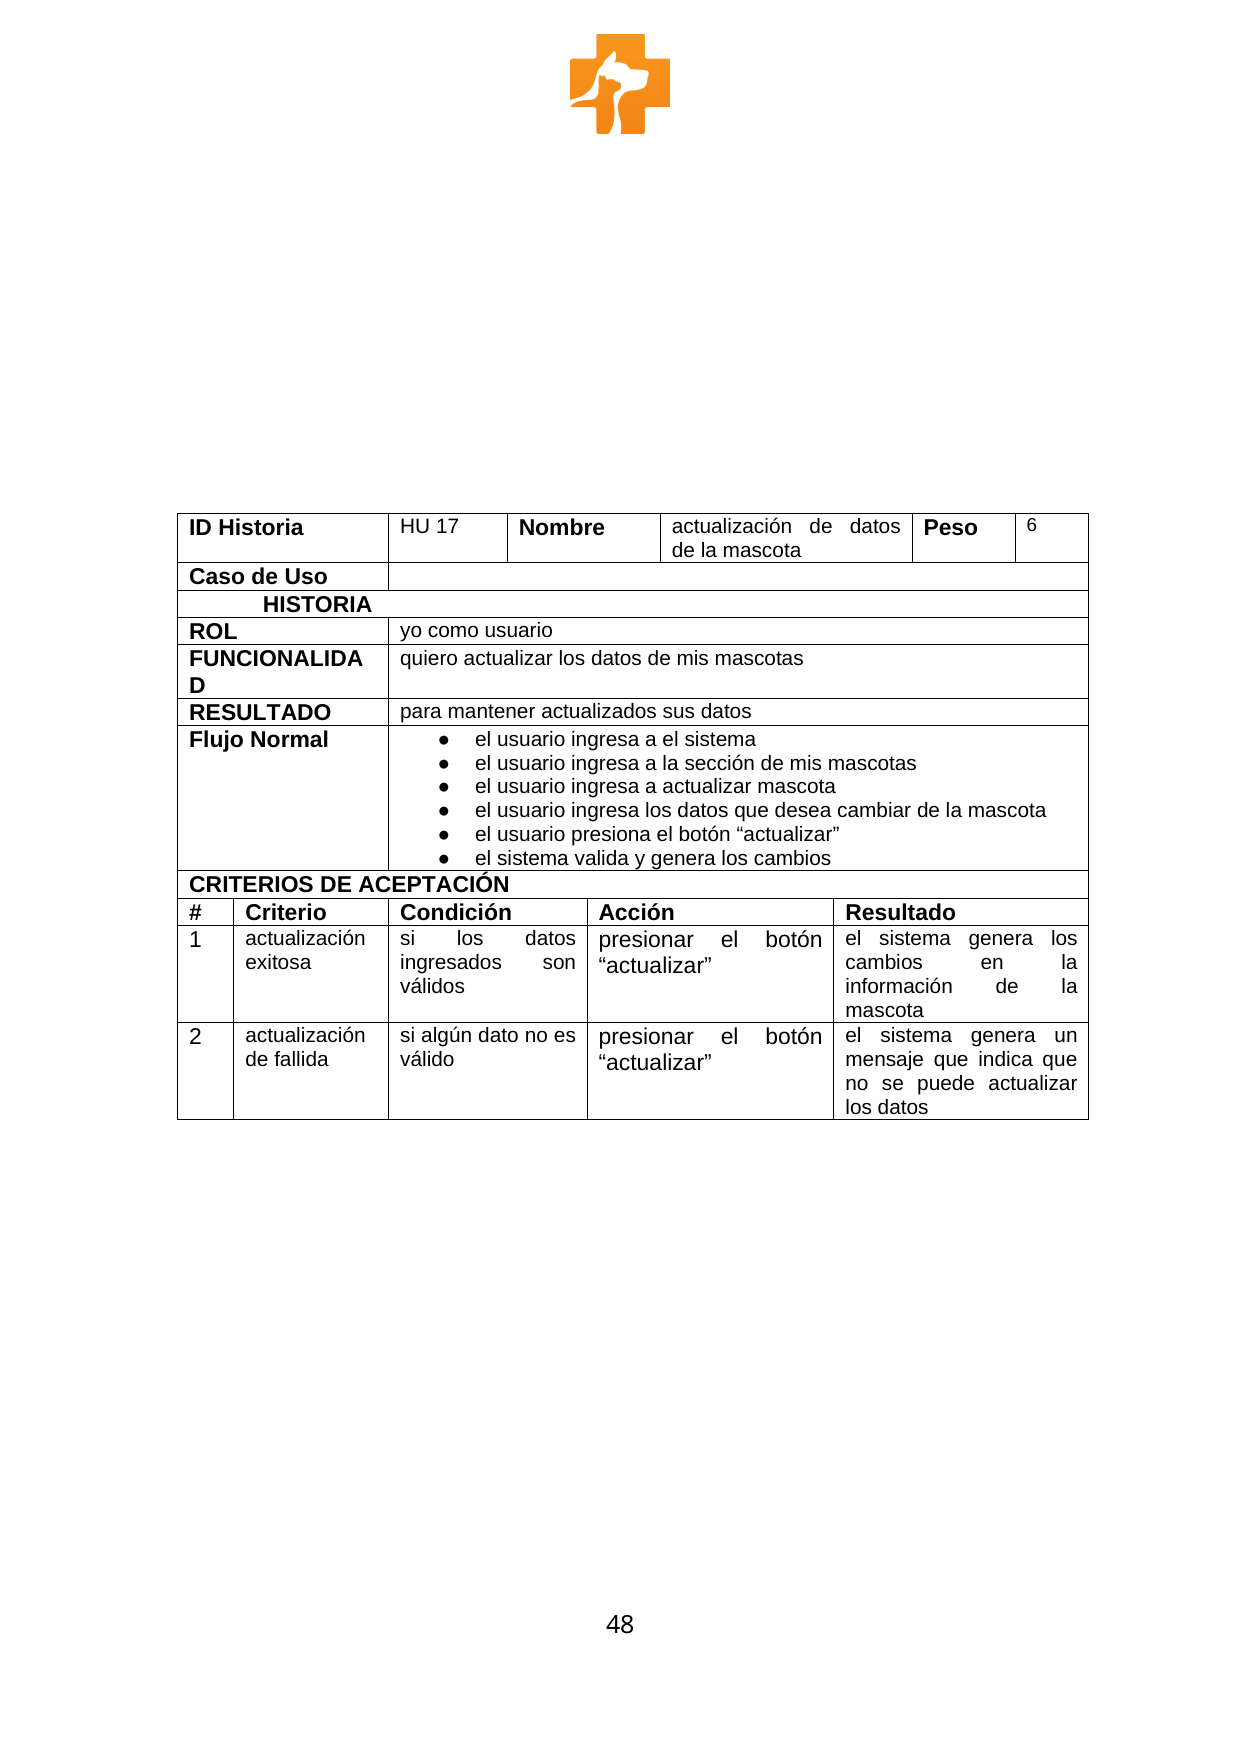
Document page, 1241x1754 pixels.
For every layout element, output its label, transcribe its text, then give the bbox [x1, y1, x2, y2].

table_cell Condición [389, 899, 587, 925]
table_cell el usuario ingresa a el sistema el usuario ingresa a la sección de mis mascotas el usuario ingresa a actualizar mascota el usuario ingresa los datos que desea cambiar de la mascota el usuario presiona el botón “actualizar” el sistema valida y genera los cambios [389, 726, 1088, 870]
table_cell Acción [588, 899, 833, 925]
table_cell # [178, 899, 233, 925]
table_header actualización de datos de la mascota [661, 514, 912, 562]
table_cell [389, 563, 1088, 589]
table_cell si los datos ingresados son válidos [389, 926, 587, 1022]
table_cell HISTORIA [178, 591, 1088, 617]
table_header Nombre [508, 514, 660, 562]
table_header Peso [913, 514, 1015, 562]
table_cell quiero actualizar los datos de mis mascotas [389, 645, 1088, 698]
table_cell actualización exitosa [234, 926, 388, 1022]
table_cell Resultado [834, 899, 1088, 925]
table_header 6 [1016, 514, 1088, 562]
table_cell Criterio [234, 899, 388, 925]
table_cell si algún dato no es válido [389, 1023, 587, 1119]
table_cell 2 [178, 1023, 233, 1119]
table_header ID Historia [178, 514, 388, 562]
table_cell presionar el botón “actualizar” [588, 1023, 833, 1119]
table_cell FUNCIONALIDAD [178, 645, 388, 698]
table_cell ROL [178, 618, 388, 644]
table_cell para mantener actualizados sus datos [389, 699, 1088, 725]
table_cell el sistema genera un mensaje que indica que no se puede actualizar los datos [834, 1023, 1088, 1119]
table_cell RESULTADO [178, 699, 388, 725]
table_cell 1 [178, 926, 233, 1022]
table_cell Flujo Normal [178, 726, 388, 870]
picture [570, 34, 670, 134]
table_cell el sistema genera los cambios en la información de la mascota [834, 926, 1088, 1022]
table_cell Caso de Uso [178, 563, 388, 589]
table_cell yo como usuario [389, 618, 1088, 644]
table_cell presionar el botón “actualizar” [588, 926, 833, 1022]
table_cell actualización de fallida [234, 1023, 388, 1119]
table_header HU 17 [389, 514, 507, 562]
table_cell CRITERIOS DE ACEPTACIÓN [178, 871, 1088, 898]
